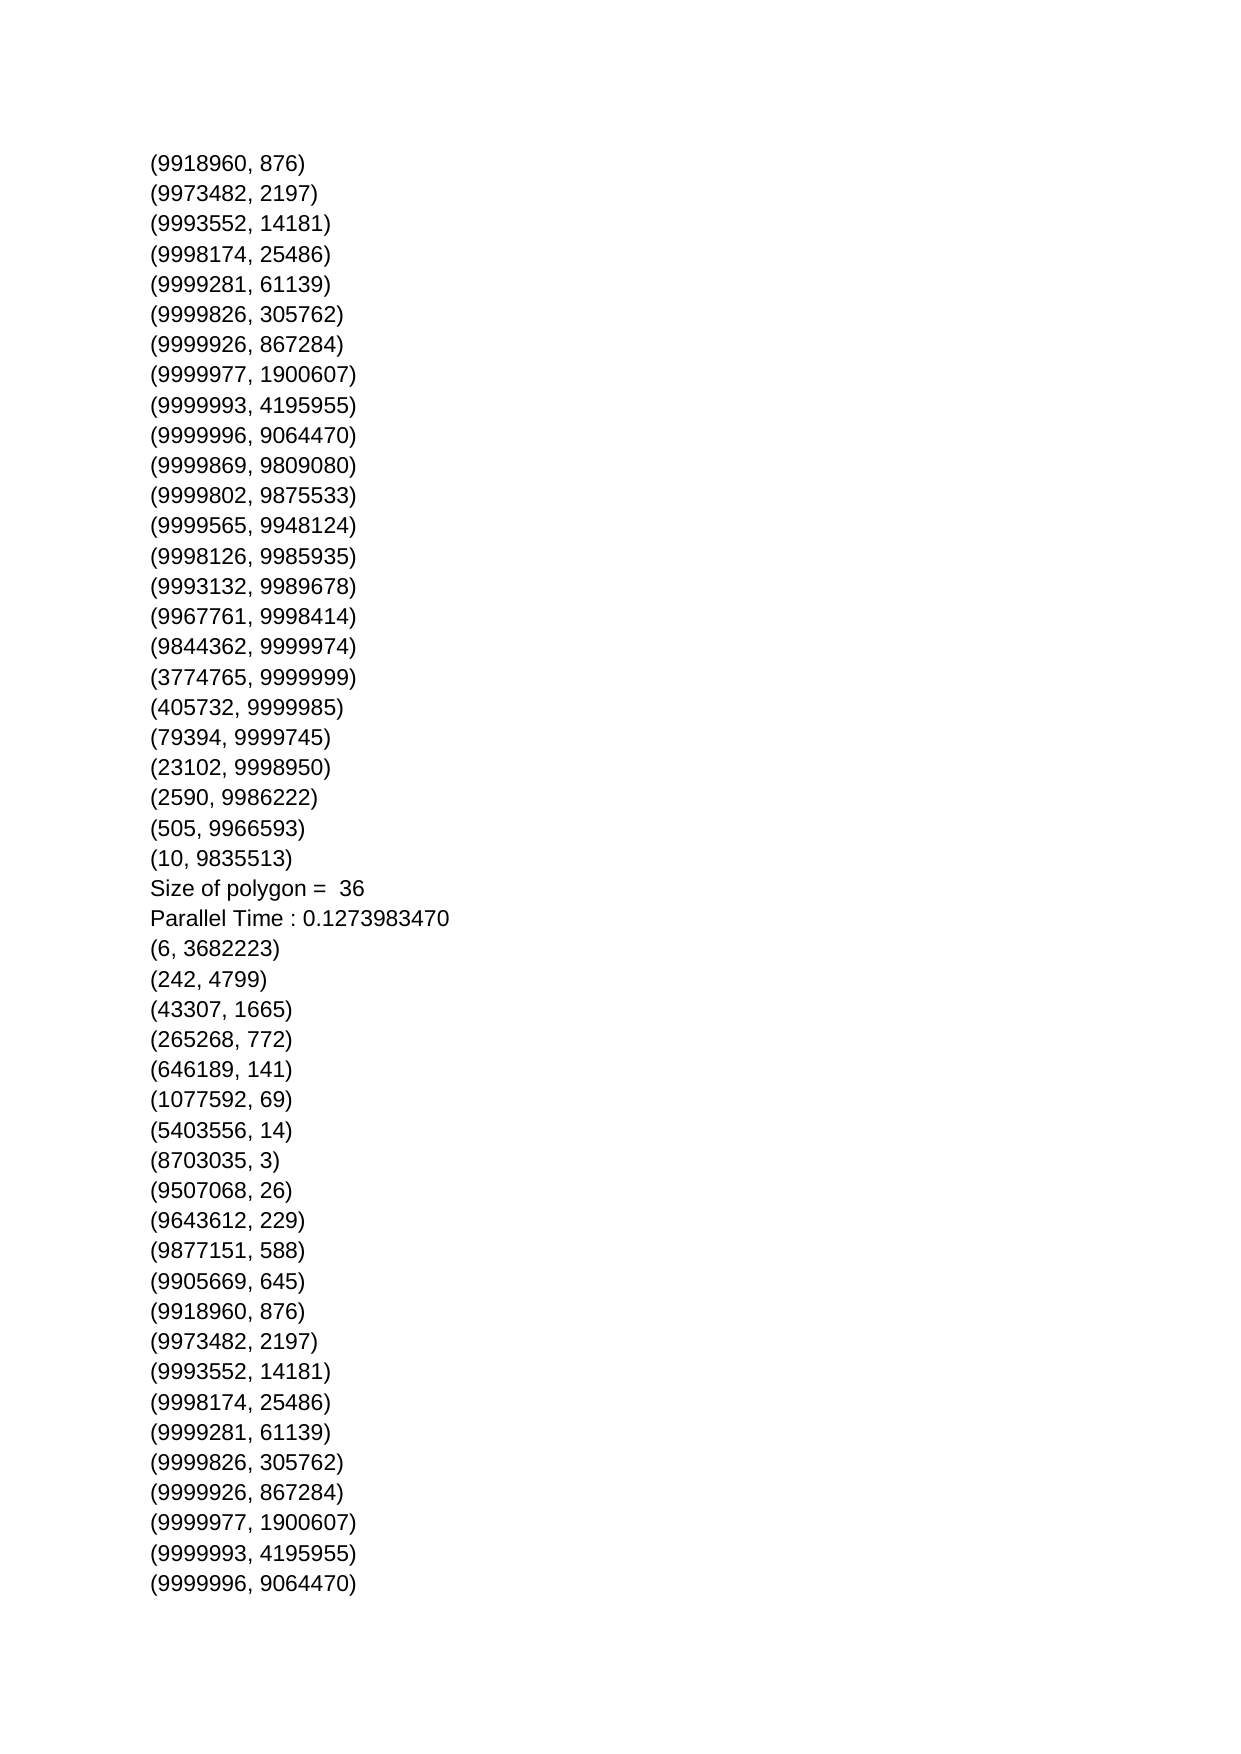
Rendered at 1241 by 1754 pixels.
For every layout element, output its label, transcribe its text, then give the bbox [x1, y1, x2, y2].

text (9643612, 229) [150, 1207, 1090, 1234]
text (9999996, 9064470) [150, 1570, 1090, 1596]
text (9918960, 876) [150, 1298, 1090, 1324]
text (9998174, 25486) [150, 241, 1090, 267]
text (9844362, 9999974) [150, 633, 1090, 660]
text (9999977, 1900607) [150, 1509, 1090, 1536]
text (9999996, 9064470) [150, 422, 1090, 448]
text (23102, 9998950) [150, 754, 1090, 781]
text (6, 3682223) [150, 935, 1090, 962]
text (646189, 141) [150, 1056, 1090, 1083]
text (242, 4799) [150, 966, 1090, 992]
text (9877151, 588) [150, 1237, 1090, 1264]
text (9967761, 9998414) [150, 603, 1090, 629]
text (8703035, 3) [150, 1147, 1090, 1173]
text (9993552, 14181) [150, 1358, 1090, 1385]
text (9905669, 645) [150, 1268, 1090, 1294]
text (9993132, 9989678) [150, 573, 1090, 599]
text (9999993, 4195955) [150, 392, 1090, 418]
text (9918960, 876) [150, 150, 1090, 176]
text (2590, 9986222) [150, 784, 1090, 811]
text (9999977, 1900607) [150, 361, 1090, 388]
text (265268, 772) [150, 1026, 1090, 1052]
text (9999281, 61139) [150, 271, 1090, 297]
text (9507068, 26) [150, 1177, 1090, 1203]
text (9993552, 14181) [150, 210, 1090, 237]
text (9998174, 25486) [150, 1388, 1090, 1415]
text (9999826, 305762) [150, 301, 1090, 327]
text Parallel Time : 0.1273983470 [150, 905, 1090, 932]
text (9999565, 9948124) [150, 512, 1090, 539]
text (9999281, 61139) [150, 1419, 1090, 1445]
text (43307, 1665) [150, 996, 1090, 1022]
text (79394, 9999745) [150, 724, 1090, 750]
text (1077592, 69) [150, 1086, 1090, 1113]
text (9999926, 867284) [150, 331, 1090, 358]
text (9999993, 4195955) [150, 1539, 1090, 1566]
text (9973482, 2197) [150, 180, 1090, 207]
text (5403556, 14) [150, 1117, 1090, 1143]
text (9999926, 867284) [150, 1479, 1090, 1506]
text (9999802, 9875533) [150, 482, 1090, 509]
text (9999869, 9809080) [150, 452, 1090, 478]
text (3774765, 9999999) [150, 663, 1090, 690]
text (9999826, 305762) [150, 1449, 1090, 1475]
text (10, 9835513) [150, 845, 1090, 871]
text (9998126, 9985935) [150, 543, 1090, 569]
text Size of polygon = 36 [150, 875, 1090, 901]
text (505, 9966593) [150, 814, 1090, 841]
text (405732, 9999985) [150, 694, 1090, 720]
text (9973482, 2197) [150, 1328, 1090, 1354]
